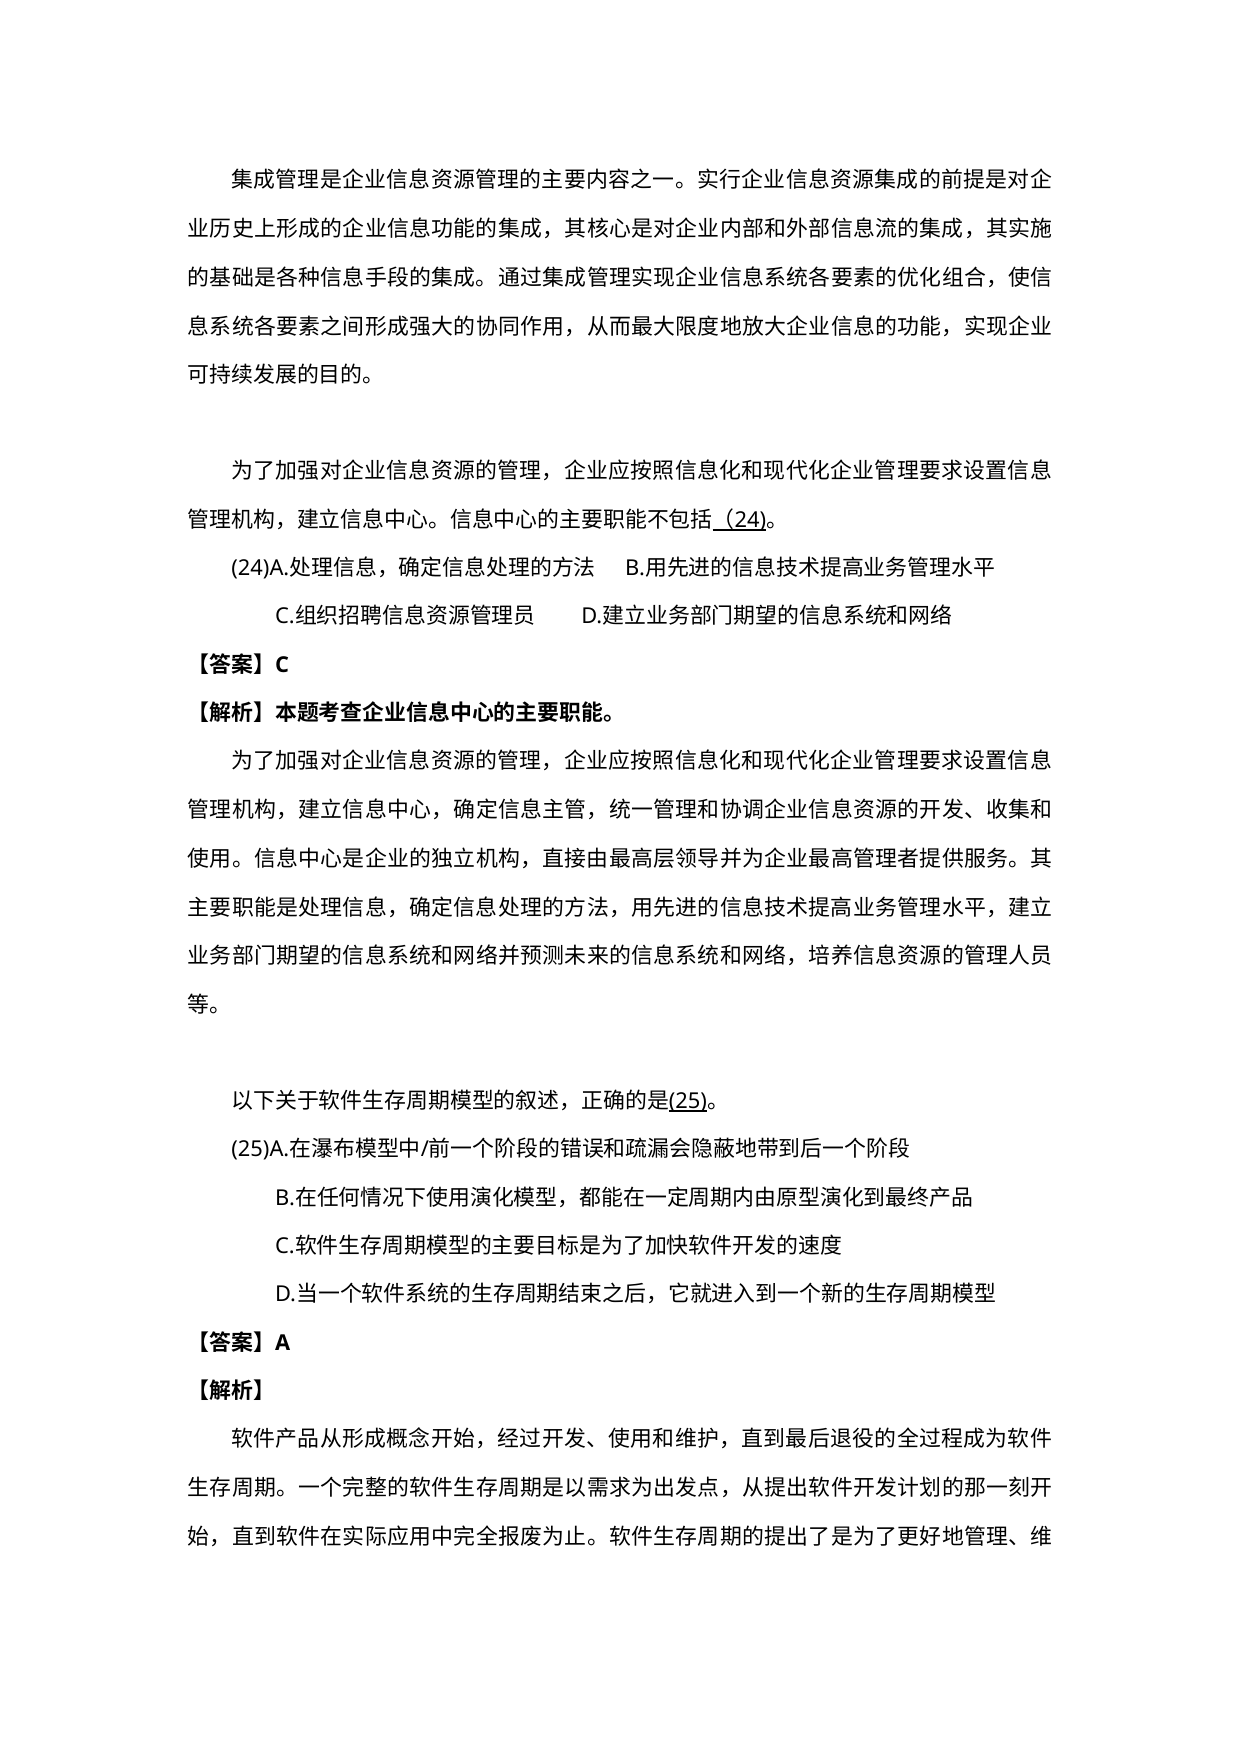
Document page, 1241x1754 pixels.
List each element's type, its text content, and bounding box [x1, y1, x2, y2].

text 集成管理是企业信息资源管理的主要内容之一。实行企业信息资源集成的前提是对企业历史上形成的企业信息功能的集成，其核心是对企业内部和外部信息流的集成，其实施的基础是各种信息手段的集成。通过集成管理实现企业信息系统各要素的优化组合，使信息系统各要素之间形成强大的协同作用，从而最大限度地放大企业信息的功能，实现企业可持续发展的目的。 [187, 162, 1053, 389]
text C.软件生存周期模型的主要目标是为了加快软件开发的速度 [231, 1228, 1053, 1260]
text (25)A.在瀑布模型中/前一个阶段的错误和疏漏会隐蔽地带到后一个阶段 [187, 1131, 1053, 1163]
text B.在任何情况下使用演化模型，都能在一定周期内由原型演化到最终产品 [231, 1179, 1053, 1212]
text 为了加强对企业信息资源的管理，企业应按照信息化和现代化企业管理要求设置信息管理机构，建立信息中心。信息中心的主要职能不包括（24)。 [187, 453, 1053, 534]
text 以下关于软件生存周期模型的叙述，正确的是(25)。 [187, 1083, 1053, 1115]
text 【答案】A [187, 1324, 1053, 1357]
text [187, 1421, 1053, 1551]
text 【解析】本题考查企业信息中心的主要职能。 [187, 695, 1053, 727]
text 【答案】C [187, 646, 1053, 679]
text 为了加强对企业信息资源的管理，企业应按照信息化和现代化企业管理要求设置信息管理机构，建立信息中心，确定信息主管，统一管理和协调企业信息资源的开发、收集和使用。信息中心是企业的独立机构，直接由最高层领导并为企业最高管理者提供服务。其主要职能是处理信息，确定信息处理的方法，用先进的信息技术提高业务管理水平，建立业务部门期望的信息系统和网络并预测未来的信息系统和网络，培养信息资源的管理人员等。 [187, 743, 1053, 1019]
text C.组织招聘信息资源管理员 D.建立业务部门期望的信息系统和网络 [231, 598, 1053, 631]
text 【解析】 [187, 1373, 1053, 1405]
text D.当一个软件系统的生存周期结束之后，它就进入到一个新的生存周期模型 [187, 1276, 1053, 1308]
text (24)A.处理信息，确定信息处理的方法 B.用先进的信息技术提高业务管理水平 [187, 550, 1053, 582]
